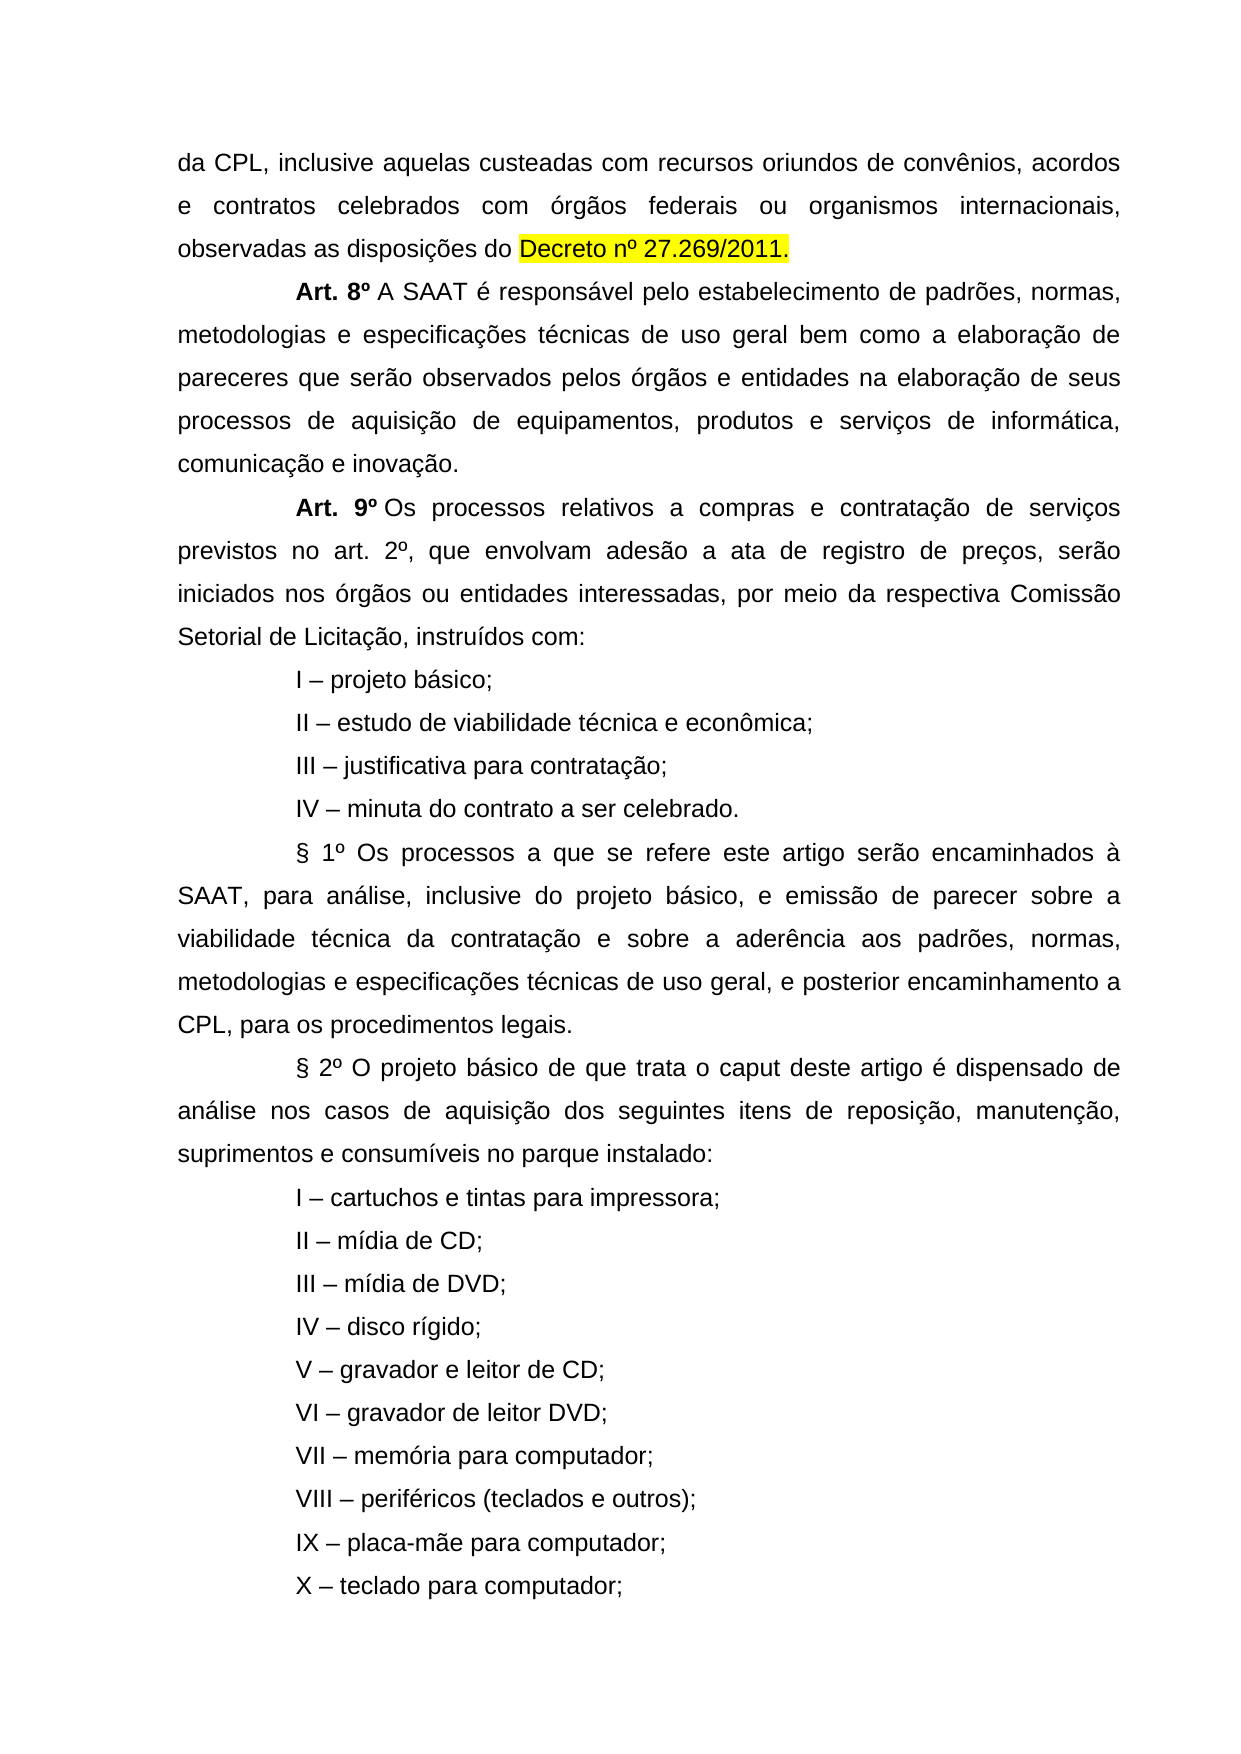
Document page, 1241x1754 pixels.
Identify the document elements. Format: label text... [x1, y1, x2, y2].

text I – projeto básico; [177, 665, 1122, 694]
text II – estudo de viabilidade técnica e econômica; [177, 708, 1122, 737]
text IV – disco rígido; [177, 1312, 1122, 1341]
text III – mídia de DVD; [177, 1269, 1122, 1298]
text IX – placa-mãe para computador; [177, 1528, 1122, 1556]
text V – gravador e leitor de CD; [177, 1355, 1122, 1384]
text III – justificativa para contratação; [177, 751, 1122, 780]
text § 1º Os processos a que se refere este artigo serão encaminhados à SAAT, para análise, inclusive do projeto básico, e emissão de parecer sobre a viabilidade técnica da contratação e sobre a aderência aos padrões, normas, metodologias e especificações técnicas de uso geral, e posterior encaminhamento a CPL, para os procedimentos legais. [177, 838, 1122, 1039]
text VIII – periféricos (teclados e outros); [177, 1484, 1122, 1513]
text VI – gravador de leitor DVD; [177, 1398, 1122, 1427]
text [177, 148, 1122, 263]
text Art. 9º Os processos relativos a compras e contratação de serviços previstos no art. 2º, que envolvam adesão a ata de registro de preços, serão iniciados nos órgãos ou entidades interessadas, por meio da respectiva Comissão Setorial de Licitação, instruídos com: [177, 493, 1122, 651]
text § 2º O projeto básico de que trata o caput deste artigo é dispensado de análise nos casos de aquisição dos seguintes itens de reposição, manutenção, suprimentos e consumíveis no parque instalado: [177, 1053, 1122, 1168]
text VII – memória para computador; [177, 1441, 1122, 1470]
text X – teclado para computador; [177, 1571, 1122, 1599]
text I – cartuchos e tintas para impressora; [177, 1183, 1122, 1211]
text II – mídia de CD; [177, 1226, 1122, 1254]
text Art. 8º A SAAT é responsável pelo estabelecimento de padrões, normas, metodologias e especificações técnicas de uso geral bem como a elaboração de pareceres que serão observados pelos órgãos e entidades na elaboração de seus processos de aquisição de equipamentos, produtos e serviços de informática, comunicação e inovação. [177, 277, 1122, 478]
text IV – minuta do contrato a ser celebrado. [177, 794, 1122, 823]
